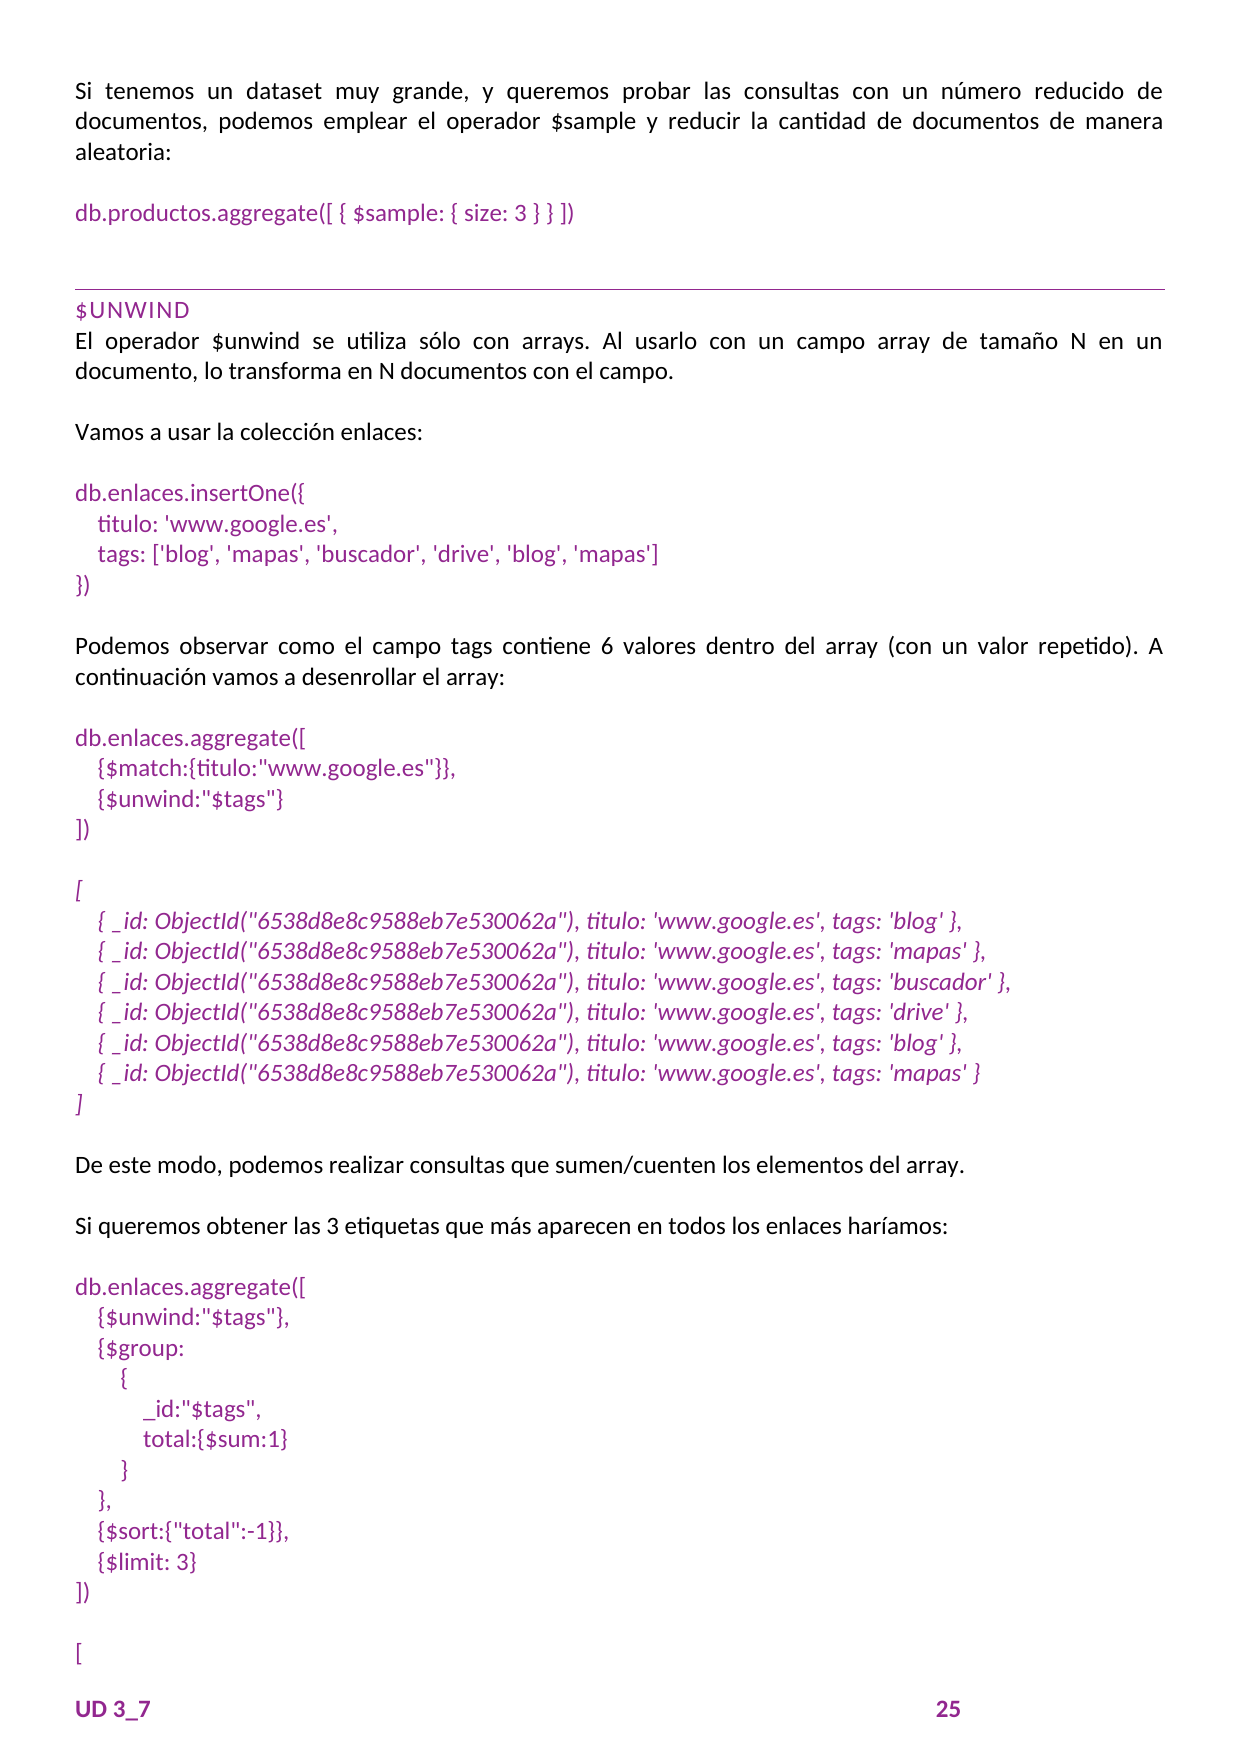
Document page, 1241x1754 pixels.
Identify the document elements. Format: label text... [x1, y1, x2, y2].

text { _id: ObjectId("6538d8e8c9588eb7e530062a"), titulo: 'www.google.es', tags: 'drive' }, [75, 996, 1165, 1027]
text Si tenemos un dataset muy grande, y queremos probar las consultas con un número reducido de documentos, podemos emplear el operador $sample y reducir la cantidad de documentos de manera aleatoria: [75, 75, 1165, 167]
text {$group: [75, 1332, 1165, 1363]
text {$unwind:"$tags"}, [75, 1302, 1165, 1332]
text { _id: ObjectId("6538d8e8c9588eb7e530062a"), titulo: 'www.google.es', tags: 'buscador' }, [75, 966, 1165, 996]
text _id:"$tags", [75, 1393, 1165, 1424]
text Si queremos obtener las 3 etiquetas que más aparecen en todos los enlaces haríamos: [75, 1210, 1165, 1241]
text db.productos.aggregate([ { $sample: { size: 3 } } ]) [75, 197, 1165, 228]
text Vamos a usar la colección enlaces: [75, 416, 1165, 447]
text {$unwind:"$tags"} [75, 783, 1165, 813]
text [ [75, 1637, 1165, 1668]
text {$sort:{"total":-1}}, [75, 1515, 1165, 1546]
text [ [75, 874, 1165, 905]
text ]) [75, 1576, 1165, 1607]
text { _id: ObjectId("6538d8e8c9588eb7e530062a"), titulo: 'www.google.es', tags: 'blog' }, [75, 905, 1165, 935]
text tags: ['blog', 'mapas', 'buscador', 'drive', 'blog', 'mapas'] [75, 538, 1165, 569]
text { _id: ObjectId("6538d8e8c9588eb7e530062a"), titulo: 'www.google.es', tags: 'mapas' } [75, 1057, 1165, 1088]
text ]) [75, 813, 1165, 844]
text titulo: 'www.google.es', [75, 508, 1165, 538]
text total:{$sum:1} [75, 1424, 1165, 1454]
subtitle $unwind [75, 290, 1165, 325]
text } [75, 1454, 1165, 1485]
text ] [75, 1088, 1165, 1118]
text Podemos observar como el campo tags contiene 6 valores dentro del array (con un valor repetido). A continuación vamos a desenrollar el array: [75, 630, 1165, 691]
text db.enlaces.aggregate([ [75, 722, 1165, 752]
text { _id: ObjectId("6538d8e8c9588eb7e530062a"), titulo: 'www.google.es', tags: 'mapas' }, [75, 935, 1165, 966]
text De este modo, podemos realizar consultas que sumen/cuenten los elementos del array. [75, 1149, 1165, 1179]
text {$match:{titulo:"www.google.es"}}, [75, 752, 1165, 783]
text { [75, 1363, 1165, 1393]
text }) [75, 569, 1165, 599]
text db.enlaces.insertOne({ [75, 477, 1165, 508]
text }, [75, 1485, 1165, 1515]
text El operador $unwind se utiliza sólo con arrays. Al usarlo con un campo array de tamaño N en un documento, lo transforma en N documentos con el campo. [75, 325, 1165, 386]
text db.enlaces.aggregate([ [75, 1271, 1165, 1302]
text { _id: ObjectId("6538d8e8c9588eb7e530062a"), titulo: 'www.google.es', tags: 'blog' }, [75, 1027, 1165, 1057]
text {$limit: 3} [75, 1546, 1165, 1576]
